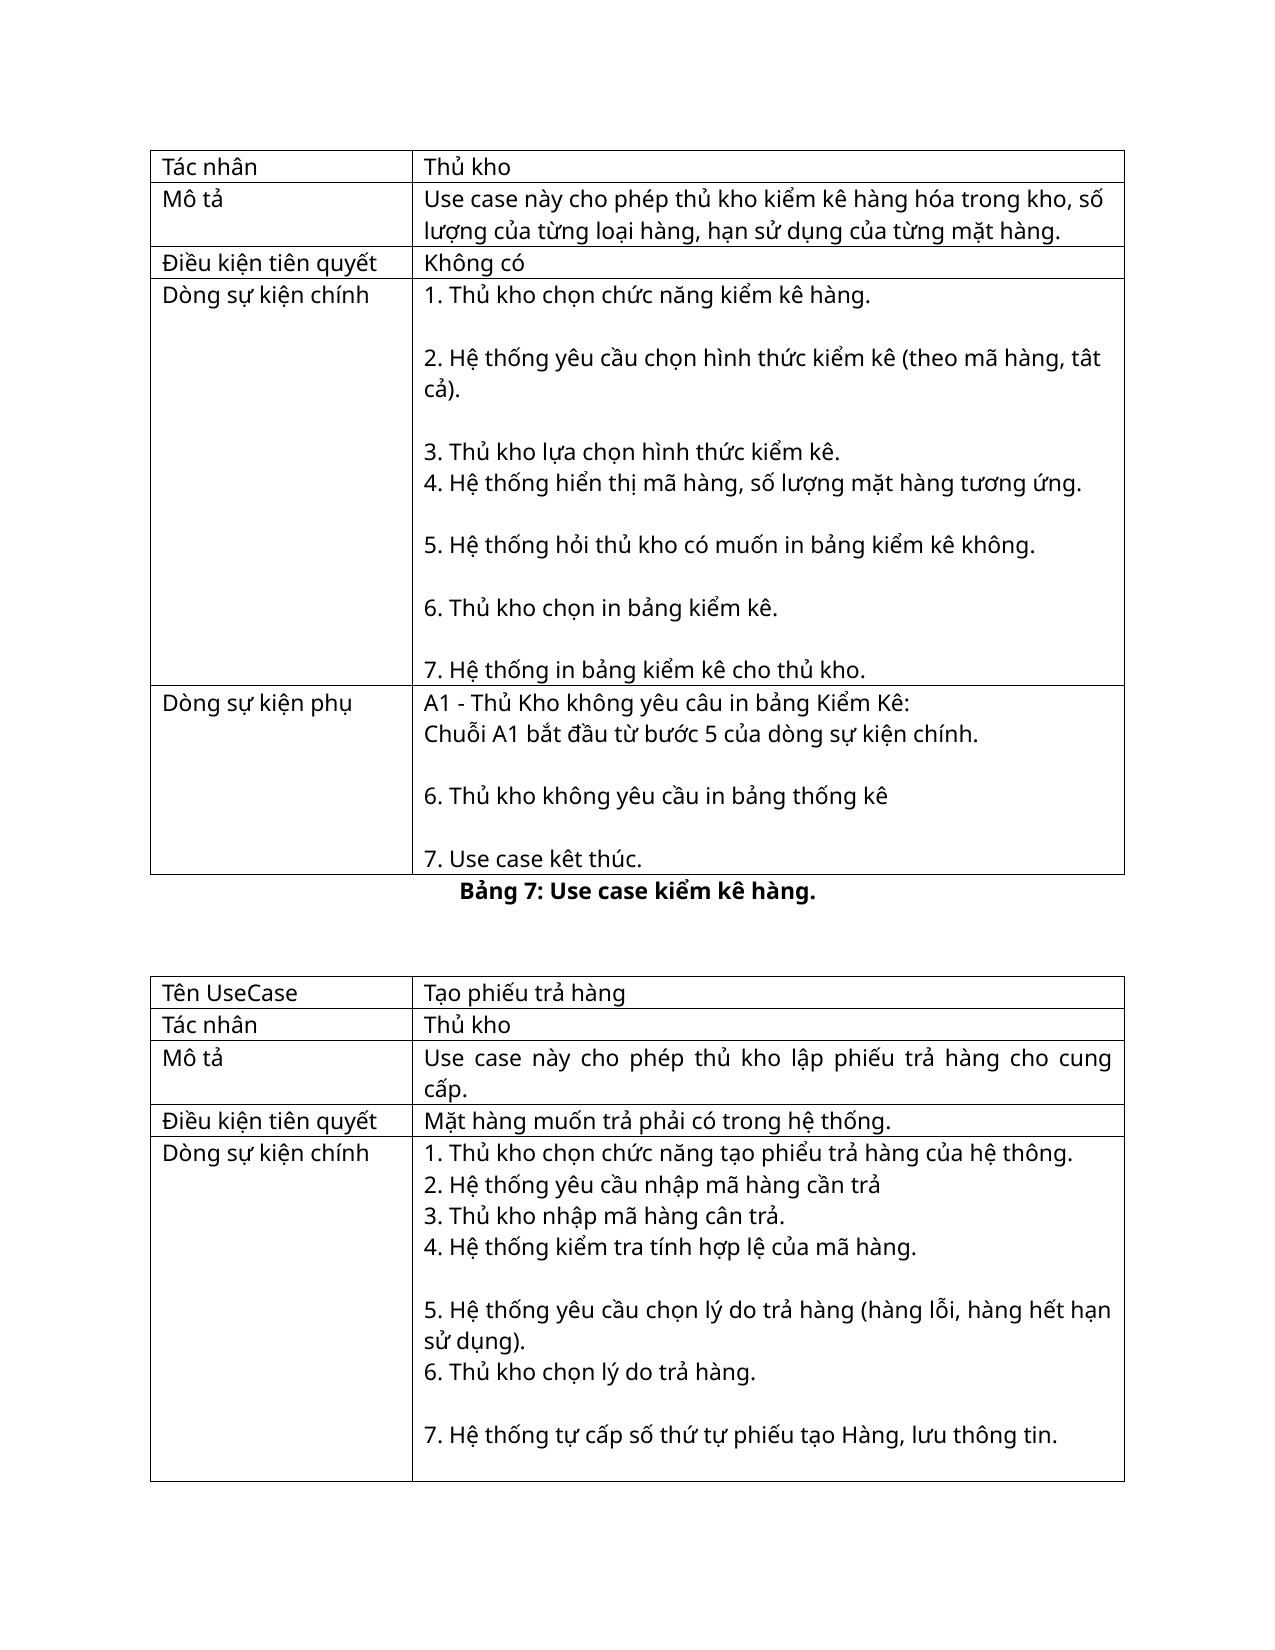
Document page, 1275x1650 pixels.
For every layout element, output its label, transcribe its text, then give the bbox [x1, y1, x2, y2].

table_cell Tác nhân [151, 1009, 412, 1040]
table_cell Điều kiện tiên quyết [151, 1105, 412, 1136]
table_cell Mô tả [151, 1041, 412, 1104]
table_cell Use case này cho phép thủ kho kiểm kê hàng hóa trong kho, số lượng của từng loại hàng, hạn sử dụng của từng mặt hàng. [413, 183, 1124, 246]
table_cell 1. Thủ kho chọn chức năng kiểm kê hàng. 2. Hệ thống yêu cầu chọn hình thức kiểm kê (theo mã hàng, tât cả). 3. Thủ kho lựa chọn hình thức kiểm kê. 4. Hệ thống hiển thị mã hàng, số lượng mặt hàng tương ứng. 5. Hệ thống hỏi thủ kho có muốn in bảng kiểm kê không. 6. Thủ kho chọn in bảng kiểm kê. 7. Hệ thống in bảng kiểm kê cho thủ kho. [413, 279, 1124, 685]
table_cell Mặt hàng muốn trả phải có trong hệ thống. [413, 1105, 1124, 1136]
table_cell Dòng sự kiện phụ [151, 686, 412, 874]
table_cell A1 - Thủ Kho không yêu câu in bảng Kiểm Kê: Chuỗi A1 bắt đầu từ bước 5 của dòng sự kiện chính. 6. Thủ kho không yêu cầu in bảng thống kê 7. Use case kêt thúc. [413, 686, 1124, 874]
table_cell Use case này cho phép thủ kho lập phiếu trả hàng cho cung cấp. [413, 1041, 1124, 1104]
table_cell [413, 1137, 1124, 1481]
table_header Tạo phiếu trả hàng [413, 977, 1124, 1008]
table_cell Dòng sự kiện chính [151, 279, 412, 685]
table_cell Thủ kho [413, 151, 1124, 182]
table_header Tên UseCase [151, 977, 412, 1008]
table_cell Không có [413, 247, 1124, 278]
table_cell Mô tả [151, 183, 412, 246]
table_cell Tác nhân [151, 151, 412, 182]
text Bảng 7: Use case kiểm kê hàng. [150, 875, 1125, 906]
table_cell Thủ kho [413, 1009, 1124, 1040]
table_cell Điều kiện tiên quyết [151, 247, 412, 278]
table_cell Dòng sự kiện chính [151, 1137, 412, 1481]
